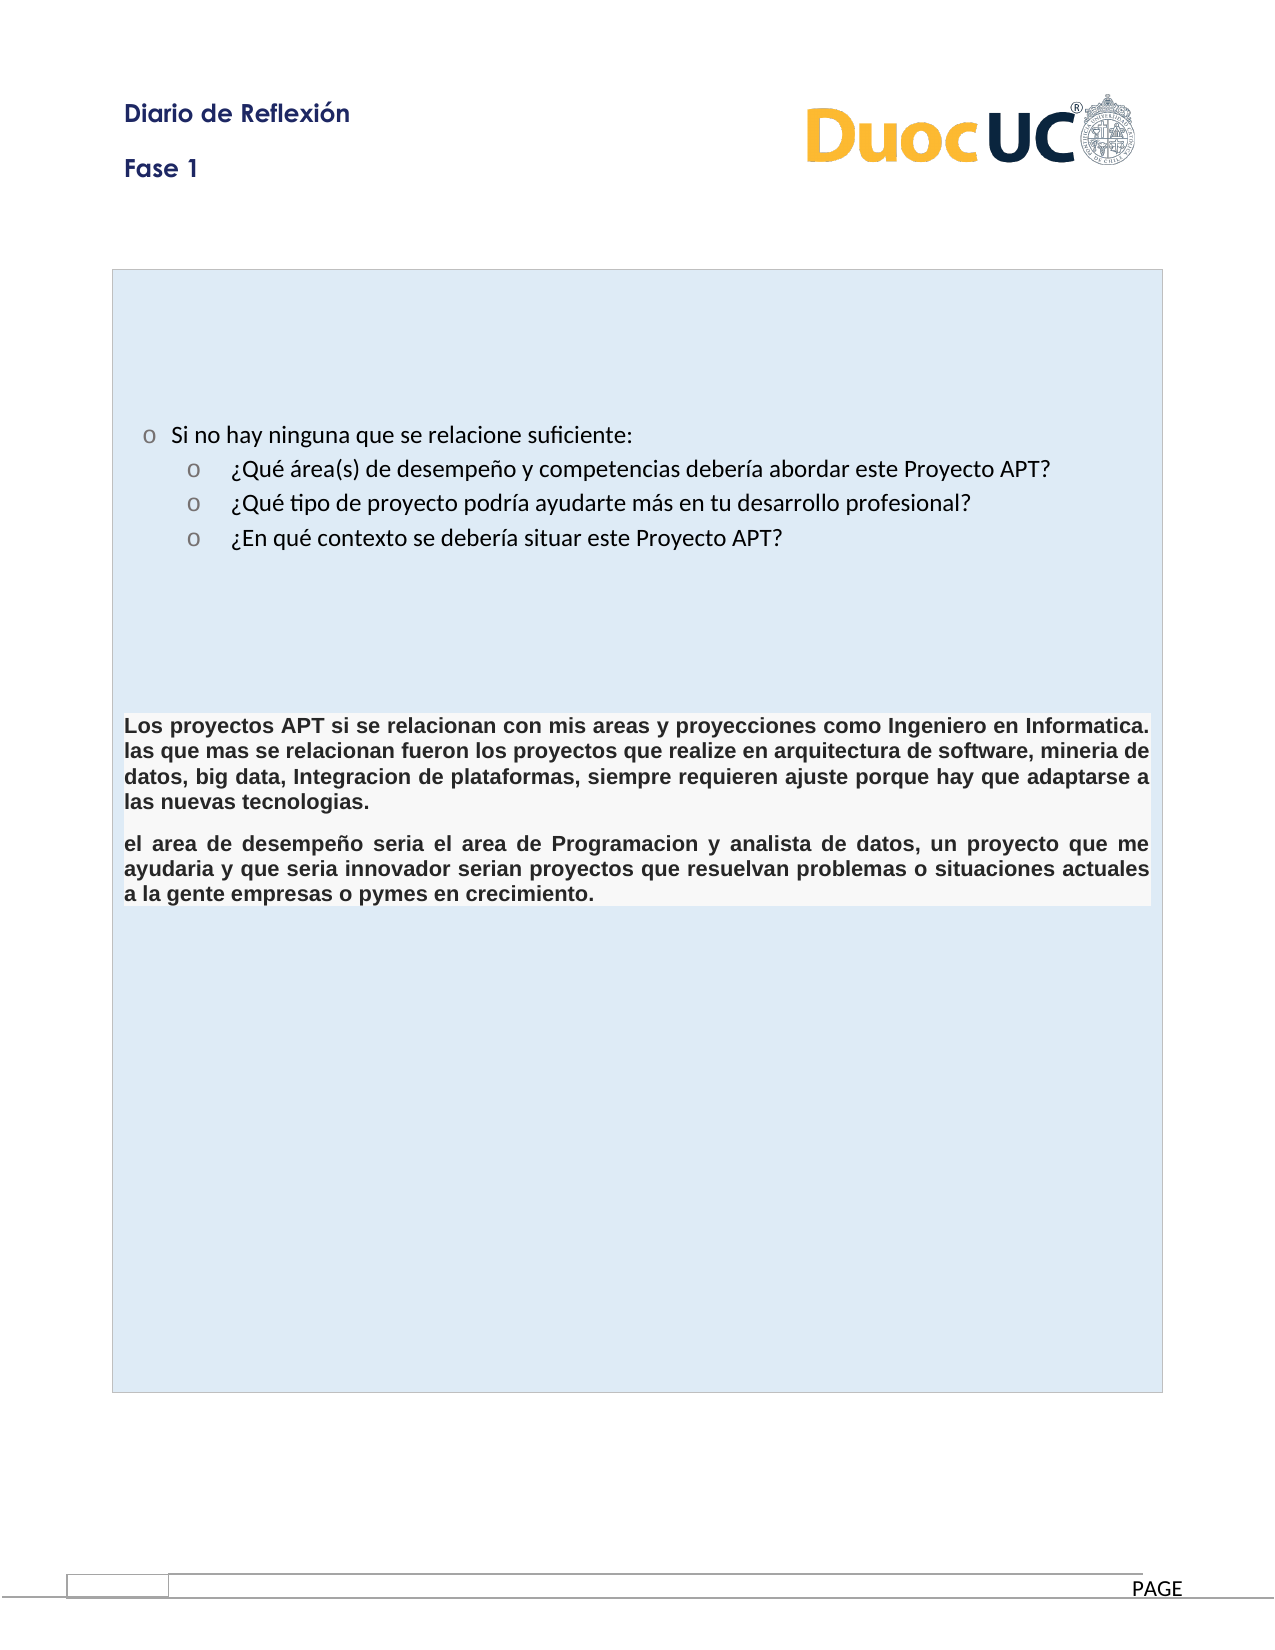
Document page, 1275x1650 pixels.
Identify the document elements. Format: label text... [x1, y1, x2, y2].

picture [807, 94, 1135, 165]
